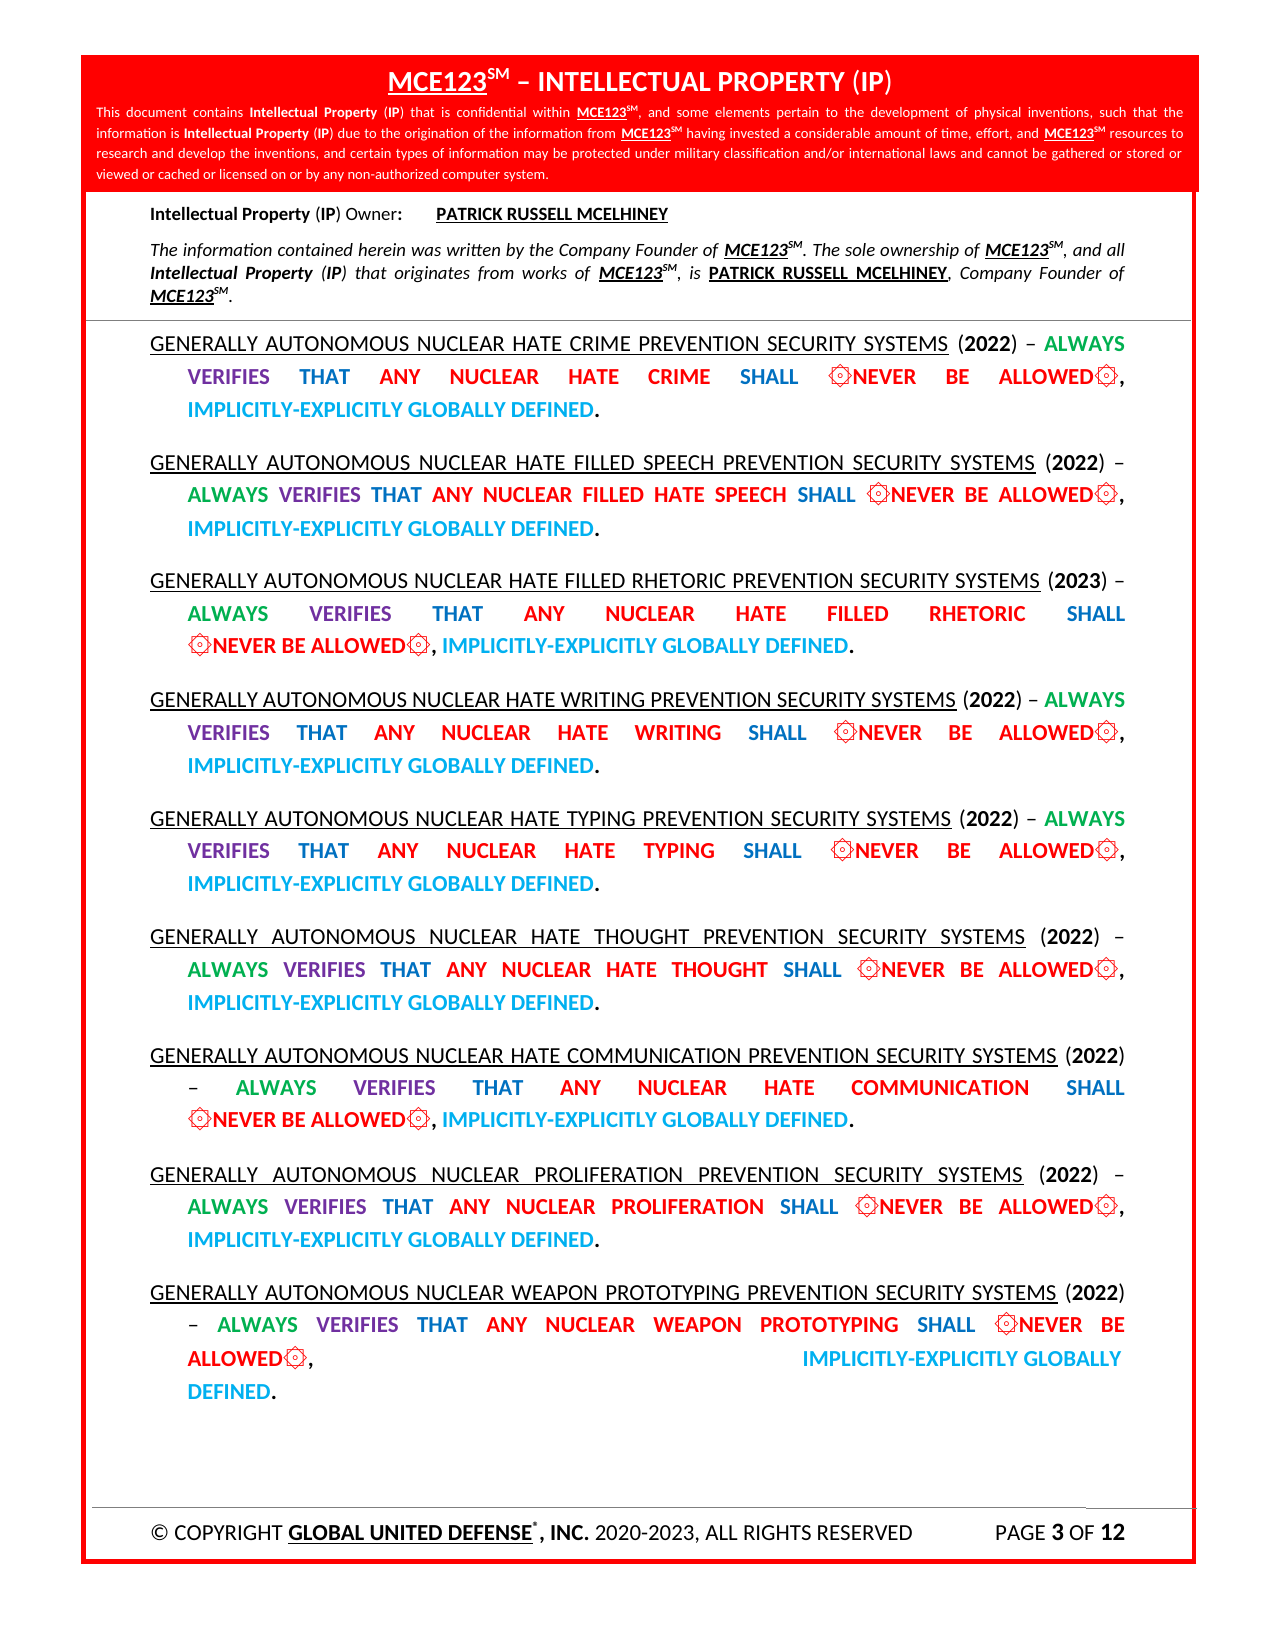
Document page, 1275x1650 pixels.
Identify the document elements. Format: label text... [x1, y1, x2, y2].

text GENERALLY AUTONOMOUS NUCLEAR HATE COMMUNICATION PREVENTION SECURITY SYSTEMS (2022) – ALWAYS VERIFIES THAT ANY NUCLEAR HATE COMMUNICATION SHALL ۞NEVER BE ALLOWED۞, IMPLICITLY-EXPLICITLY GLOBALLY DEFINED. [150, 1041, 1125, 1134]
text GENERALLY AUTONOMOUS NUCLEAR HATE THOUGHT PREVENTION SECURITY SYSTEMS (2022) – ALWAYS VERIFIES THAT ANY NUCLEAR HATE THOUGHT SHALL ۞NEVER BE ALLOWED۞, IMPLICITLY-EXPLICITLY GLOBALLY DEFINED. [150, 922, 1125, 1016]
text GENERALLY AUTONOMOUS NUCLEAR HATE TYPING PREVENTION SECURITY SYSTEMS (2022) – ALWAYS VERIFIES THAT ANY NUCLEAR HATE TYPING SHALL ۞NEVER BE ALLOWED۞, IMPLICITLY-EXPLICITLY GLOBALLY DEFINED. [150, 804, 1125, 897]
text GENERALLY AUTONOMOUS NUCLEAR WEAPON PROTOTYPING PREVENTION SECURITY SYSTEMS (2022) – ALWAYS VERIFIES THAT ANY NUCLEAR WEAPON PROTOTYPING SHALL ۞NEVER BE ALLOWED۞, IMPLICITLY-EXPLICITLY GLOBALLY DEFINED. [150, 1278, 1125, 1405]
text GENERALLY AUTONOMOUS NUCLEAR HATE CRIME PREVENTION SECURITY SYSTEMS (2022) – ALWAYS VERIFIES THAT ANY NUCLEAR HATE CRIME SHALL ۞NEVER BE ALLOWED۞, IMPLICITLY-EXPLICITLY GLOBALLY DEFINED. [150, 329, 1125, 423]
text GENERALLY AUTONOMOUS NUCLEAR HATE WRITING PREVENTION SECURITY SYSTEMS (2022) – ALWAYS VERIFIES THAT ANY NUCLEAR HATE WRITING SHALL ۞NEVER BE ALLOWED۞, IMPLICITLY-EXPLICITLY GLOBALLY DEFINED. [150, 685, 1125, 779]
text GENERALLY AUTONOMOUS NUCLEAR PROLIFERATION PREVENTION SECURITY SYSTEMS (2022) – ALWAYS VERIFIES THAT ANY NUCLEAR PROLIFERATION SHALL ۞NEVER BE ALLOWED۞, IMPLICITLY-EXPLICITLY GLOBALLY DEFINED. [150, 1160, 1125, 1253]
text GENERALLY AUTONOMOUS NUCLEAR HATE FILLED RHETORIC PREVENTION SECURITY SYSTEMS (2023) – ALWAYS VERIFIES THAT ANY NUCLEAR HATE FILLED RHETORIC SHALL ۞NEVER BE ALLOWED۞, IMPLICITLY-EXPLICITLY GLOBALLY DEFINED. [150, 567, 1125, 660]
text GENERALLY AUTONOMOUS NUCLEAR HATE FILLED SPEECH PREVENTION SECURITY SYSTEMS (2022) – ALWAYS VERIFIES THAT ANY NUCLEAR FILLED HATE SPEECH SHALL ۞NEVER BE ALLOWED۞, IMPLICITLY-EXPLICITLY GLOBALLY DEFINED. [150, 448, 1125, 542]
